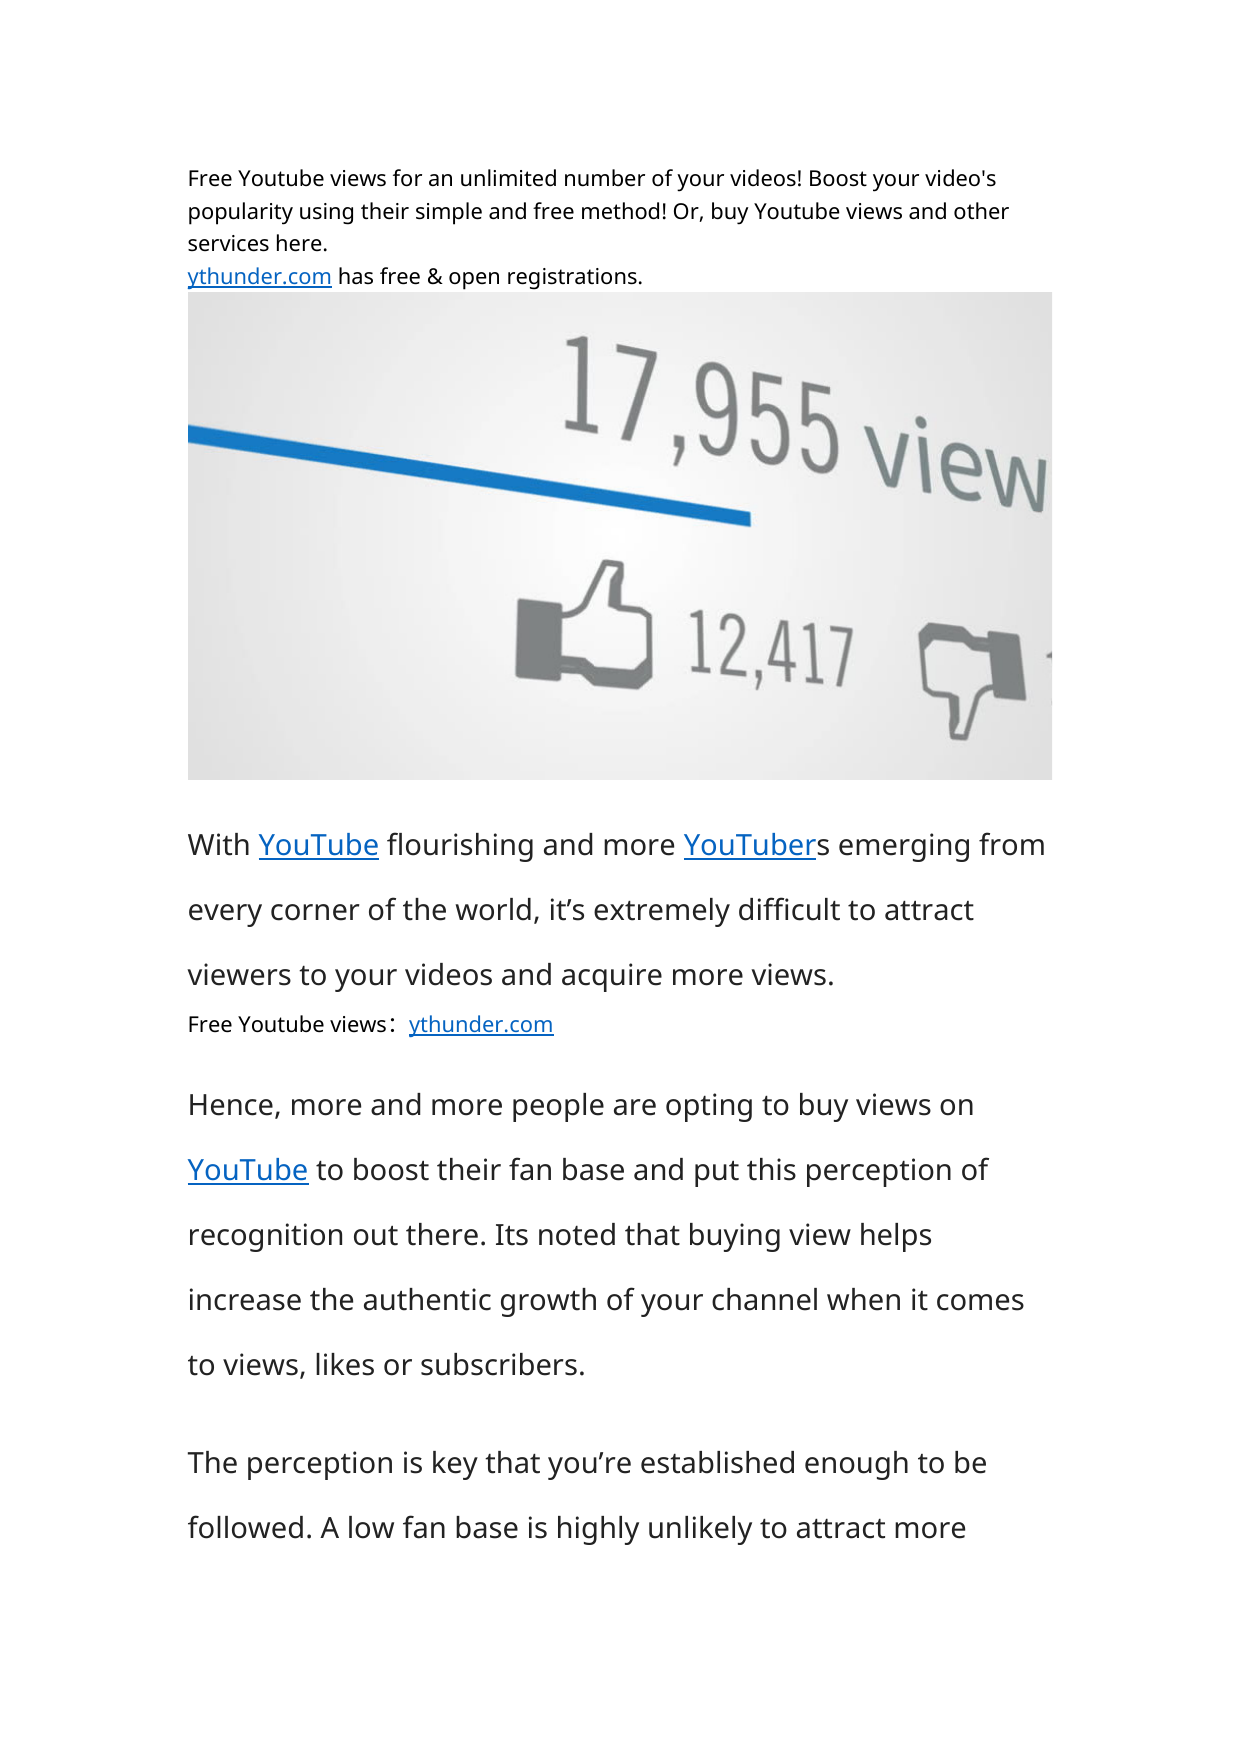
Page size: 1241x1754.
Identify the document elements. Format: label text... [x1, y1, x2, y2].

text Free Youtube views for an unlimited number of your videos! Boost your video's popularity using their simple and free method! Or, buy Youtube views and other services here. [187, 162, 1053, 259]
text Hence, more and more people are opting to buy views on YouTube to boost their fan base and put this perception of recognition out there. Its noted that buying view helps increase the authentic growth of your channel when it comes to views, likes or subscribers. [187, 1072, 1053, 1397]
text Free Youtube views：ythunder.com [187, 1007, 1053, 1039]
picture [188, 292, 1053, 780]
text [187, 1429, 1053, 1559]
text ythunder.com has free & open registrations. [187, 259, 1053, 292]
text With YouTube flourishing and more YouTubers emerging from every corner of the world, it’s extremely difficult to attract viewers to your videos and acquire more views. [187, 812, 1053, 1007]
